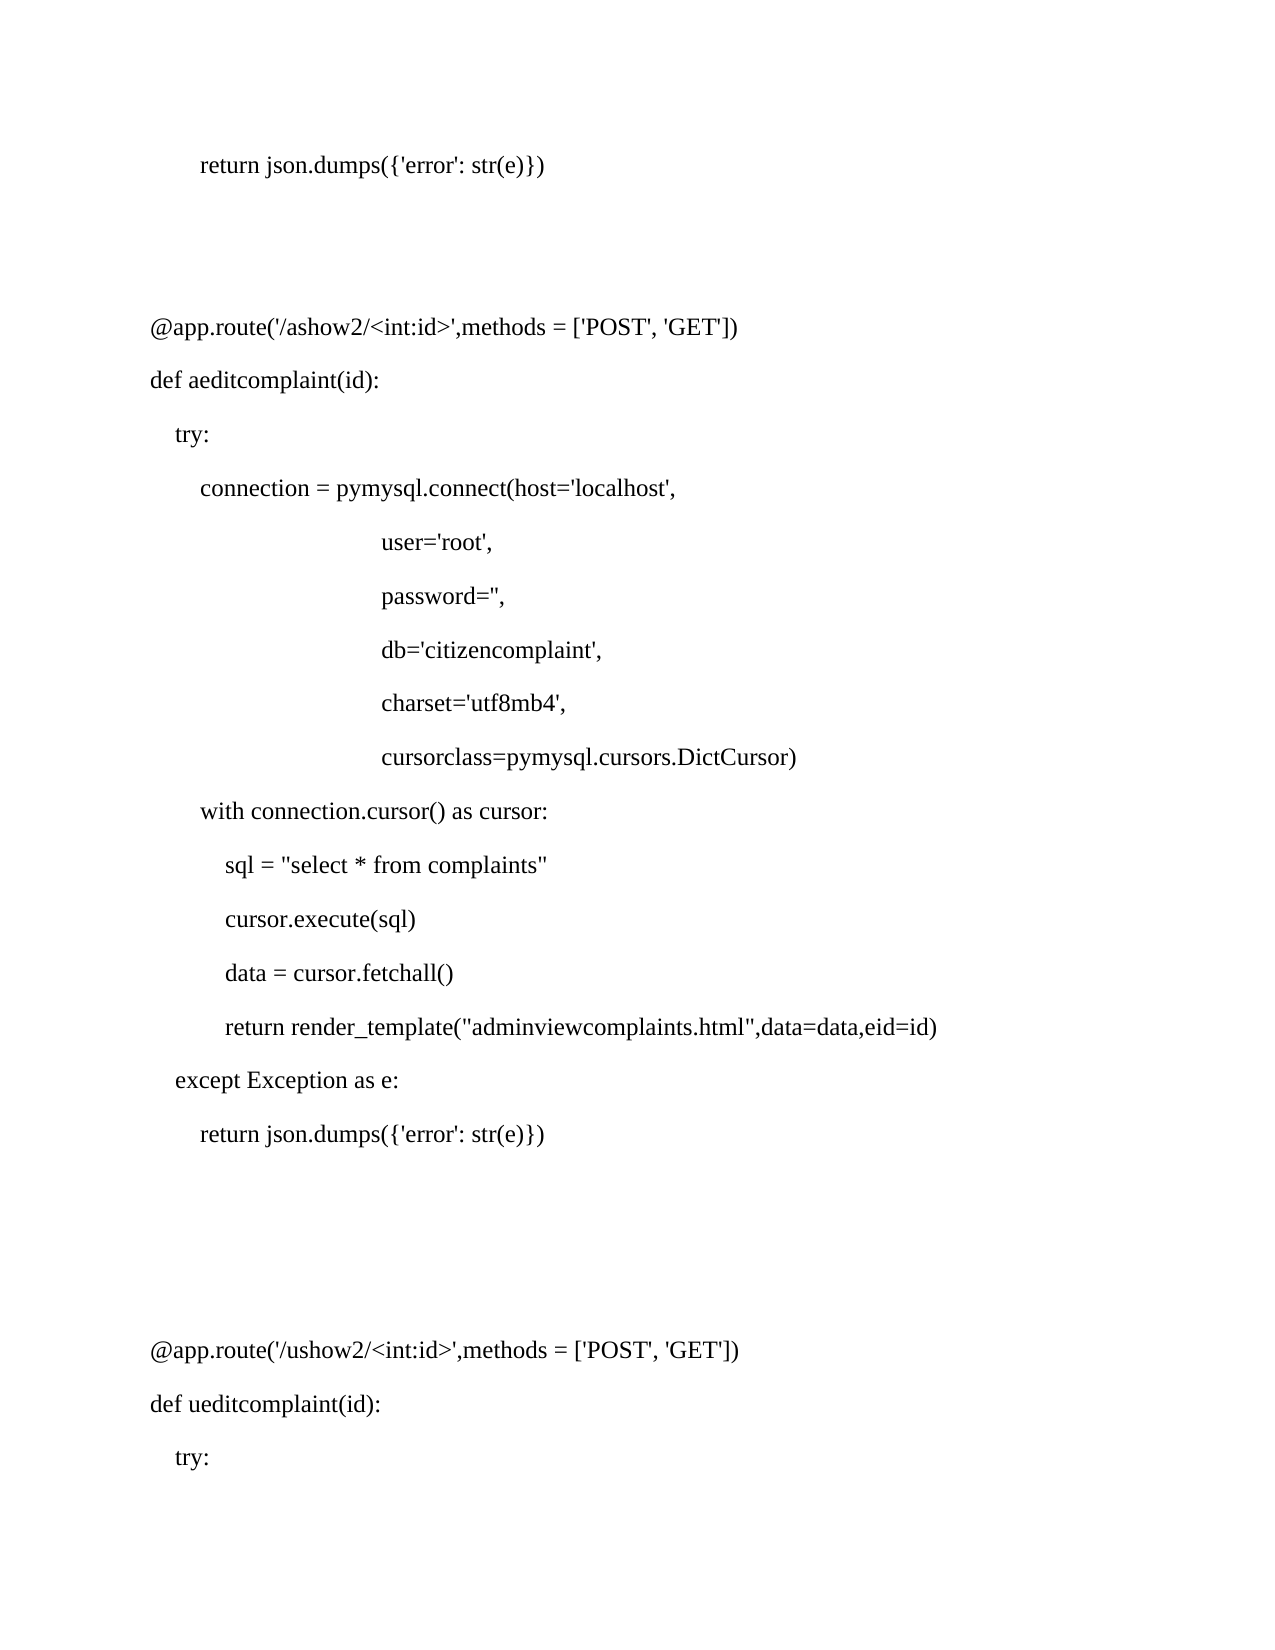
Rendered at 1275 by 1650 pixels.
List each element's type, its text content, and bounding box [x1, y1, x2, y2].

text password='', [150, 581, 1125, 609]
text return render_template("adminviewcomplaints.html",data=data,eid=id) [150, 1012, 1125, 1040]
text def aeditcomplaint(id): [150, 365, 1125, 394]
text connection = pymysql.connect(host='localhost', [150, 473, 1125, 502]
text cursorclass=pymysql.cursors.DictCursor) [150, 742, 1125, 771]
text except Exception as e: [150, 1066, 1125, 1094]
text @app.route('/ushow2/<int:id>',methods = ['POST', 'GET']) [150, 1335, 1125, 1363]
text return json.dumps({'error': str(e)}) [150, 1119, 1125, 1148]
text sql = "select * from complaints" [150, 850, 1125, 879]
text data = cursor.fetchall() [150, 958, 1125, 987]
text def ueditcomplaint(id): [150, 1389, 1125, 1417]
text try: [150, 1442, 1125, 1471]
text charset='utf8mb4', [150, 688, 1125, 717]
text @app.route('/ashow2/<int:id>',methods = ['POST', 'GET']) [150, 312, 1125, 340]
text user='root', [150, 527, 1125, 556]
text cursor.execute(sql) [150, 904, 1125, 933]
text try: [150, 419, 1125, 448]
text return json.dumps({'error': str(e)}) [150, 150, 1125, 179]
text with connection.cursor() as cursor: [150, 796, 1125, 825]
text db='citizencomplaint', [150, 635, 1125, 663]
